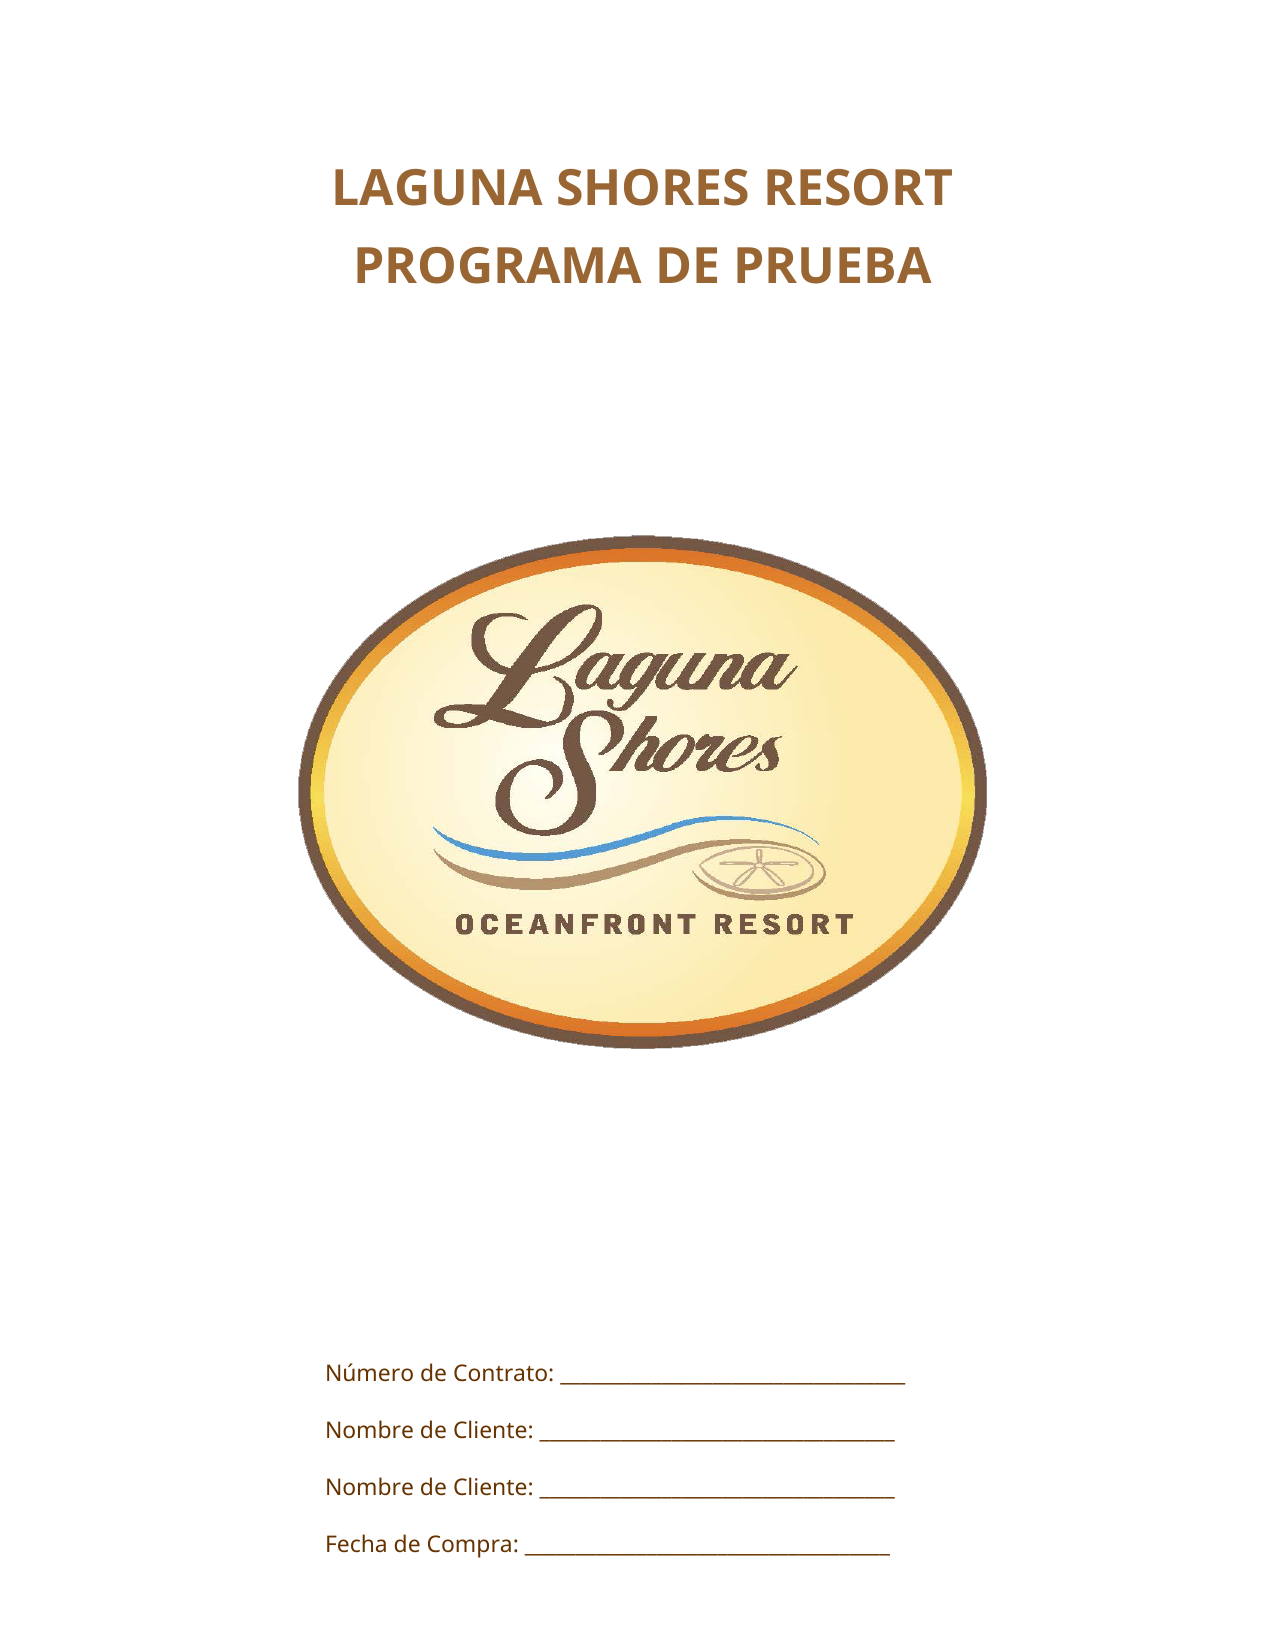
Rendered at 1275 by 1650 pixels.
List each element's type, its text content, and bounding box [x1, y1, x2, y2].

text Nombre de Cliente: ___________________________________ [251, 1471, 1181, 1502]
text Nombre de Cliente: ___________________________________ [251, 1414, 1181, 1445]
text LAGUNA SHORES RESORT [103, 152, 1181, 220]
text PROGRAMA DE PRUEBA [103, 231, 1181, 299]
text Fecha de Compra: ____________________________________ [251, 1528, 1181, 1559]
text Número de Contrato: __________________________________ [251, 1357, 1181, 1389]
picture [298, 535, 987, 1049]
